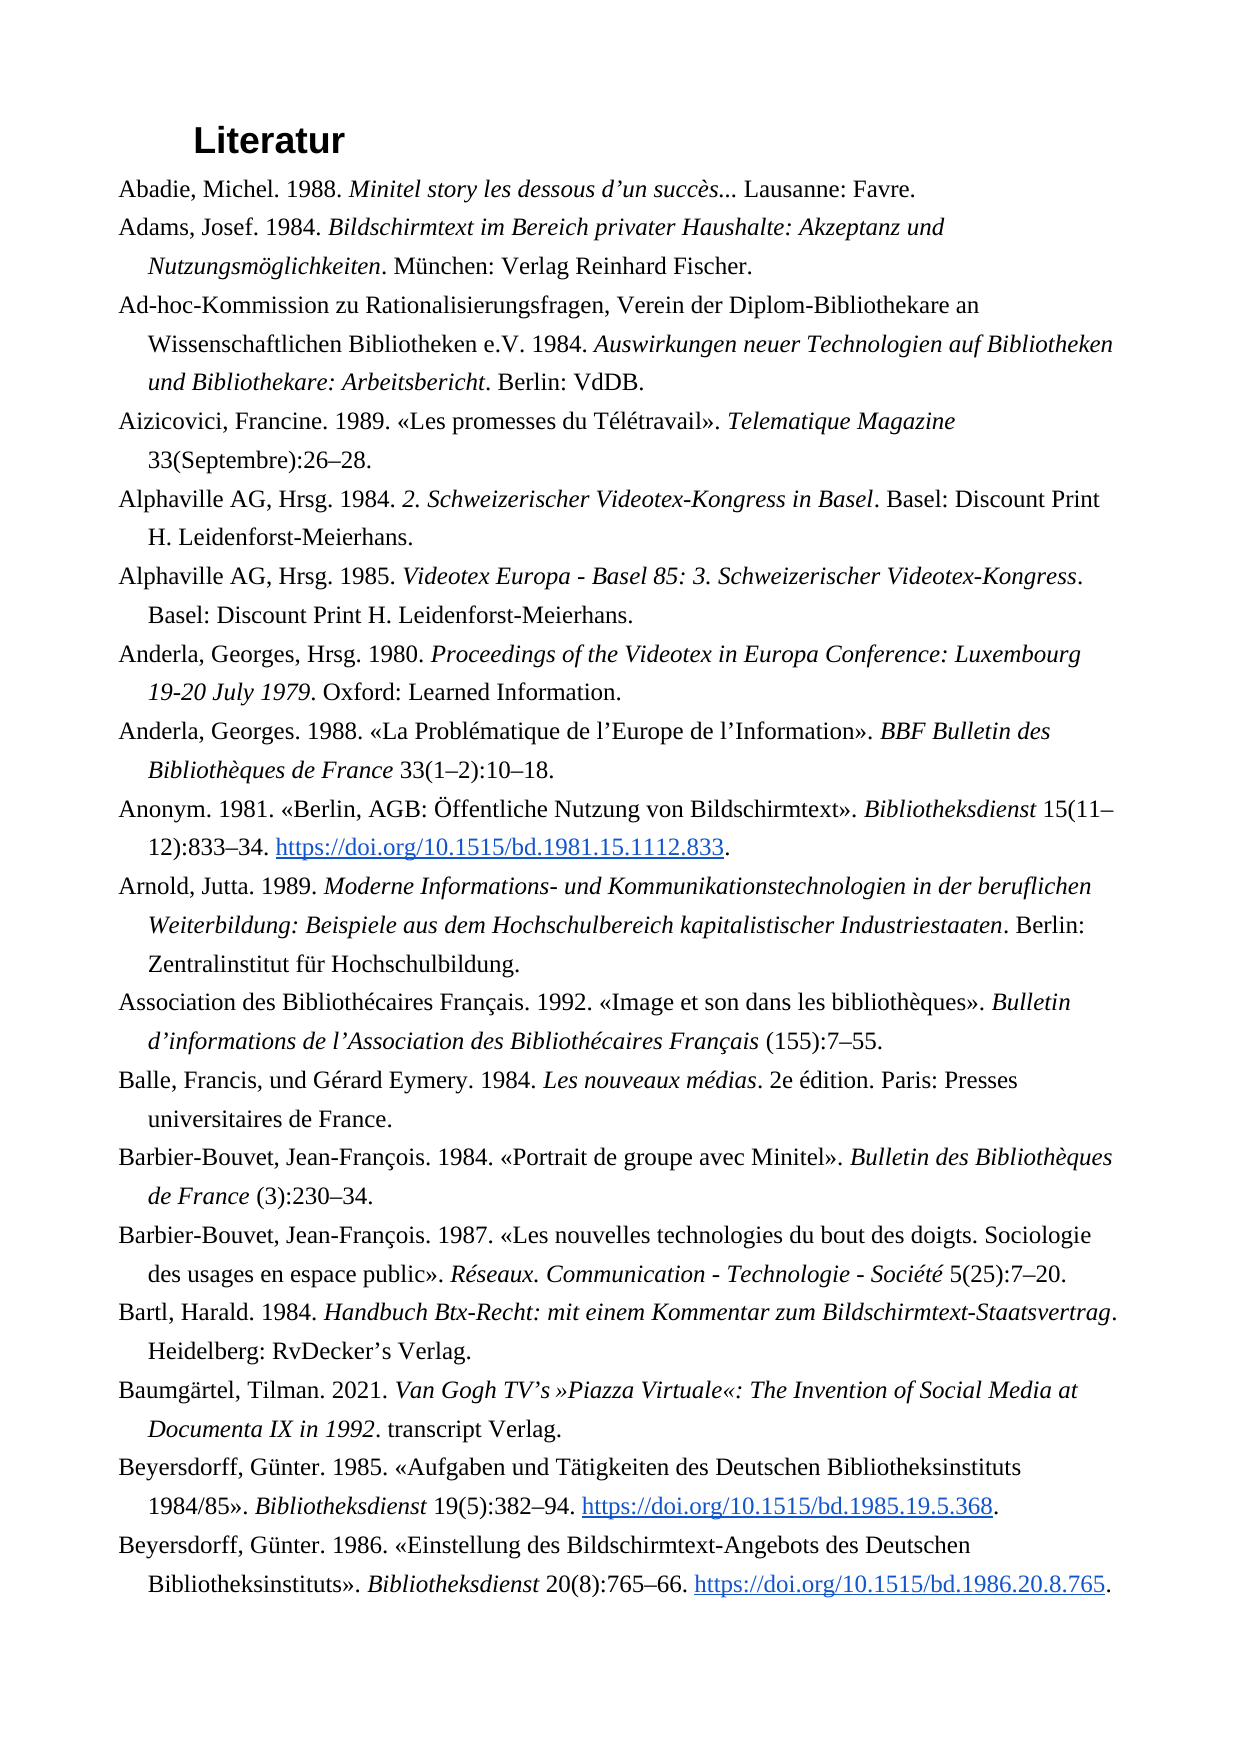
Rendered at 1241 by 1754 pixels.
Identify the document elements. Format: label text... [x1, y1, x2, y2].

text Anderla, Georges, Hrsg. 1980. Proceedings of the Videotex in Europa Conference: Luxembourg 19-20 July 1979. Oxford: Learned Information. [118, 639, 1122, 706]
text Arnold, Jutta. 1989. Moderne Informations- und Kommunikationstechnologien in der beruflichen Weiterbildung: Beispiele aus dem Hochschulbereich kapitalistischer Industriestaaten. Berlin: Zentralinstitut für Hochschulbildung. [118, 871, 1122, 977]
text Barbier-Bouvet, Jean-François. 1984. «Portrait de groupe avec Minitel». Bulletin des Bibliothèques de France (3):230–34. [118, 1142, 1122, 1210]
text Baumgärtel, Tilman. 2021. Van Gogh TV’s »Piazza Virtuale«: The Invention of Social Media at Documenta IX in 1992. transcript Verlag. [118, 1375, 1122, 1442]
text Anderla, Georges. 1988. «La Problématique de l’Europe de l’Information». BBF Bulletin des Bibliothèques de France 33(1–2):10–18. [118, 716, 1122, 784]
text Anonym. 1981. «Berlin, AGB: Öffentliche Nutzung von Bildschirmtext». Bibliotheksdienst 15(11–12):833–34. https://doi.org/10.1515/bd.1981.15.1112.833. [118, 794, 1122, 861]
text Beyersdorff, Günter. 1985. «Aufgaben und Tätigkeiten des Deutschen Bibliotheksinstituts 1984/85». Bibliotheksdienst 19(5):382–94. https://doi.org/10.1515/bd.1985.19.5.368. [118, 1452, 1122, 1520]
text Alphaville AG, Hrsg. 1984. 2. Schweizerischer Videotex-Kongress in Basel. Basel: Discount Print H. Leidenforst-Meierhans. [118, 484, 1122, 551]
text Aizicovici, Francine. 1989. «Les promesses du Télétravail». Telematique Magazine 33(Septembre):26–28. [118, 406, 1122, 474]
text Ad-hoc-Kommission zu Rationalisierungsfragen, Verein der Diplom-Bibliothekare an Wissenschaftlichen Bibliotheken e.V. 1984. Auswirkungen neuer Technologien auf Bibliotheken und Bibliothekare: Arbeitsbericht. Berlin: VdDB. [118, 290, 1122, 396]
text Adams, Josef. 1984. Bildschirmtext im Bereich privater Haushalte: Akzeptanz und Nutzungsmöglichkeiten. München: Verlag Reinhard Fischer. [118, 212, 1122, 280]
text Alphaville AG, Hrsg. 1985. Videotex Europa - Basel 85: 3. Schweizerischer Videotex-Kongress. Basel: Discount Print H. Leidenforst-Meierhans. [118, 561, 1122, 629]
text Balle, Francis, und Gérard Eymery. 1984. Les nouveaux médias. 2e édition. Paris: Presses universitaires de France. [118, 1065, 1122, 1132]
subtitle Literatur [118, 118, 1122, 161]
text Beyersdorff, Günter. 1986. «Einstellung des Bildschirmtext-Angebots des Deutschen Bibliotheksinstituts». Bibliotheksdienst 20(8):765–66. https://doi.org/10.1515/bd.1986.20.8.765. [118, 1530, 1122, 1597]
text Bartl, Harald. 1984. Handbuch Btx-Recht: mit einem Kommentar zum Bildschirmtext-Staatsvertrag. Heidelberg: RvDecker’s Verlag. [118, 1297, 1122, 1365]
text Association des Bibliothécaires Français. 1992. «Image et son dans les bibliothèques». Bulletin d’informations de l’Association des Bibliothécaires Français (155):7–55. [118, 987, 1122, 1055]
text Abadie, Michel. 1988. Minitel story les dessous d’un succès... Lausanne: Favre. [118, 174, 1122, 202]
text Barbier-Bouvet, Jean-François. 1987. «Les nouvelles technologies du bout des doigts. Sociologie des usages en espace public». Réseaux. Communication - Technologie - Société 5(25):7–20. [118, 1220, 1122, 1287]
